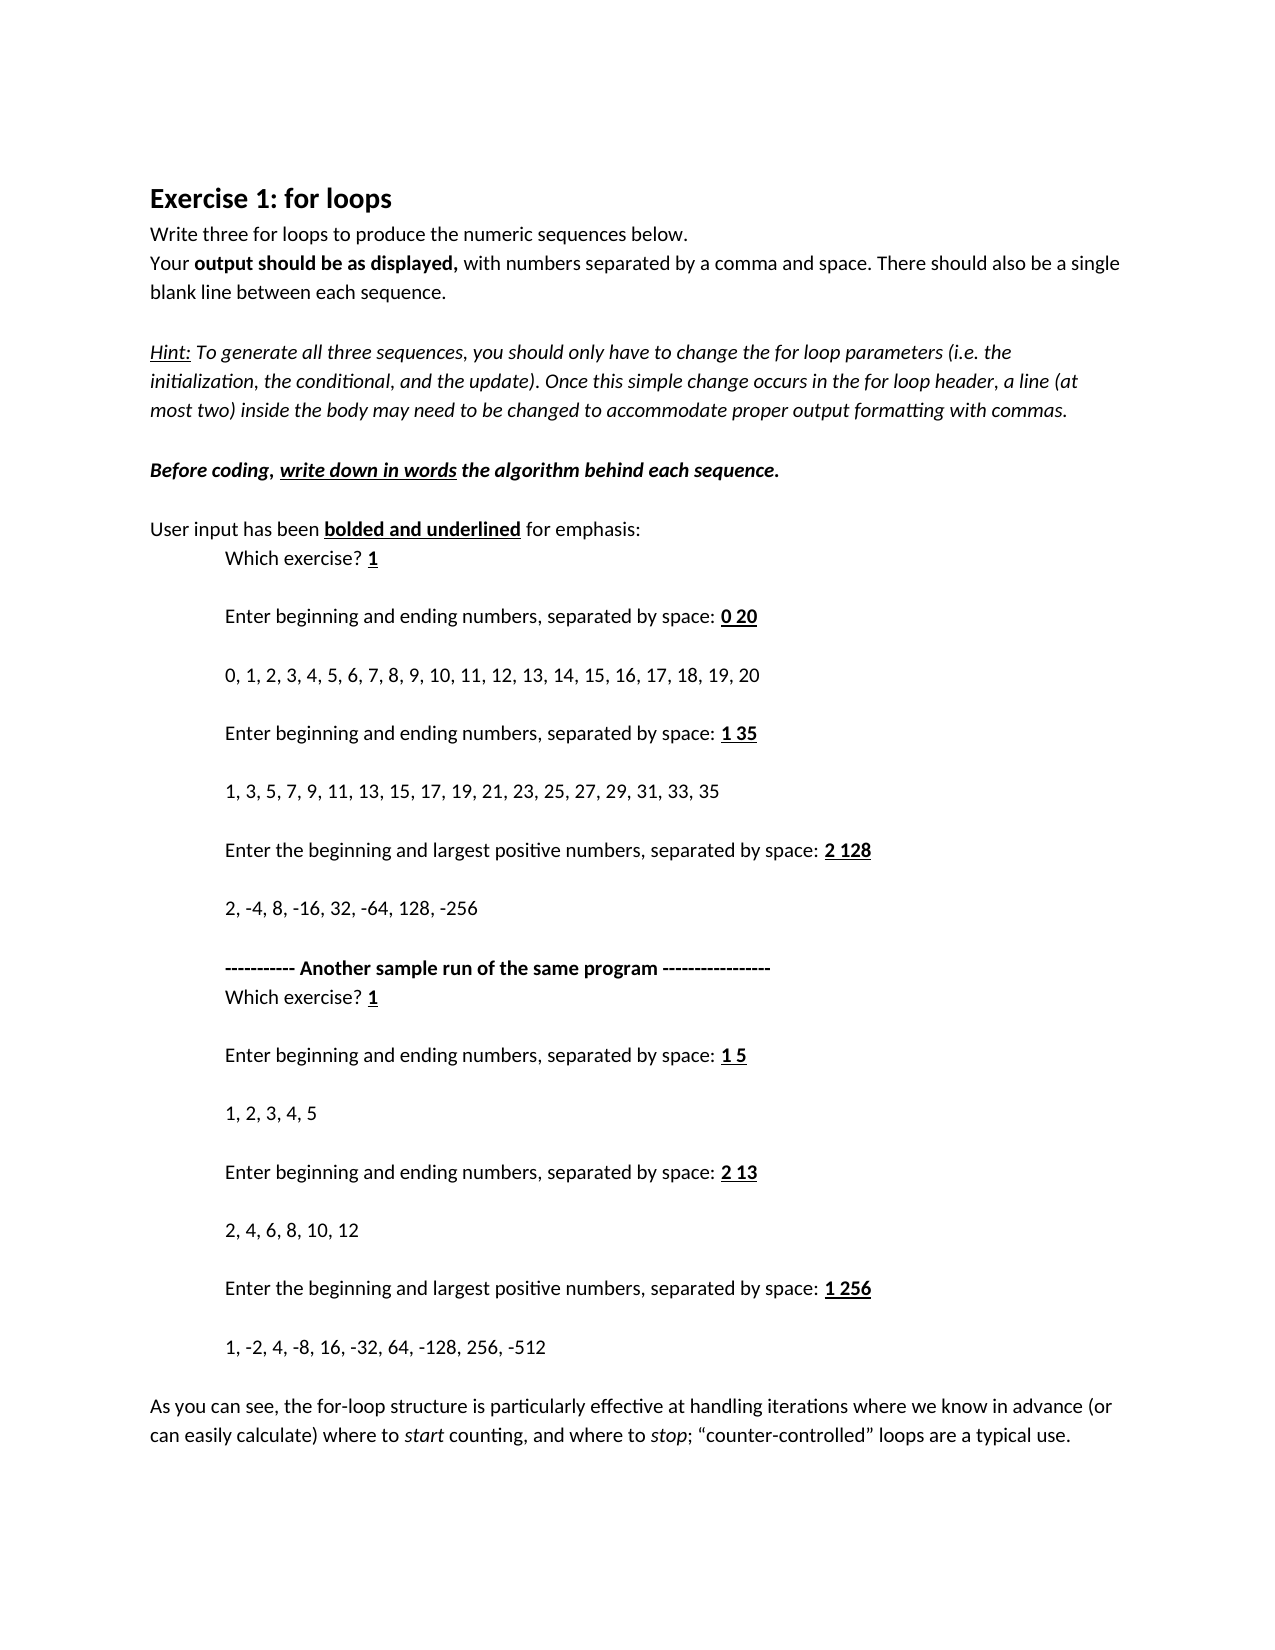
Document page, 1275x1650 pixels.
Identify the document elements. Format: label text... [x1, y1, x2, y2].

text Exercise 1: for loops [150, 180, 1125, 216]
text ----------- Another sample run of the same program ----------------- [225, 955, 1125, 980]
text Hint: To generate all three sequences, you should only have to change the for loop parameters (i.e. the initialization, the conditional, and the update). Once this simple change occurs in the for loop header, a line (at most two) inside the body may need to be changed to accommodate proper output formatting with commas. [150, 339, 1125, 453]
text Which exercise? 1 Enter beginning and ending numbers, separated by space: 0 20 0, 1, 2, 3, 4, 5, 6, 7, 8, 9, 10, 11, 12, 13, 14, 15, 16, 17, 18, 19, 20 Enter beginning and ending numbers, separated by space: 1 35 1, 3, 5, 7, 9, 11, 13, 15, 17, 19, 21, 23, 25, 27, 29, 31, 33, 35 Enter the beginning and largest positive numbers, separated by space: 2 128 2, -4, 8, -16, 32, -64, 128, -256 [225, 545, 1125, 921]
text User input has been bolded and underlined for emphasis: [150, 516, 1125, 542]
text Which exercise? 1 Enter beginning and ending numbers, separated by space: 1 5 1, 2, 3, 4, 5 Enter beginning and ending numbers, separated by space: 2 13 2, 4, 6, 8, 10, 12 Enter the beginning and largest positive numbers, separated by space: 1 256 1, -2, 4, -8, 16, -32, 64, -128, 256, -512 [225, 984, 1125, 1359]
text As you can see, the for-loop structure is particularly effective at handling iterations where we know in advance (or can easily calculate) where to start counting, and where to stop; “counter-controlled” loops are a typical use. [150, 1393, 1125, 1448]
text Before coding, write down in words the algorithm behind each sequence. [150, 457, 1125, 482]
text Write three for loops to produce the numeric sequences below. Your output should be as displayed, with numbers separated by a comma and space. There should also be a single blank line between each sequence. [150, 221, 1125, 335]
